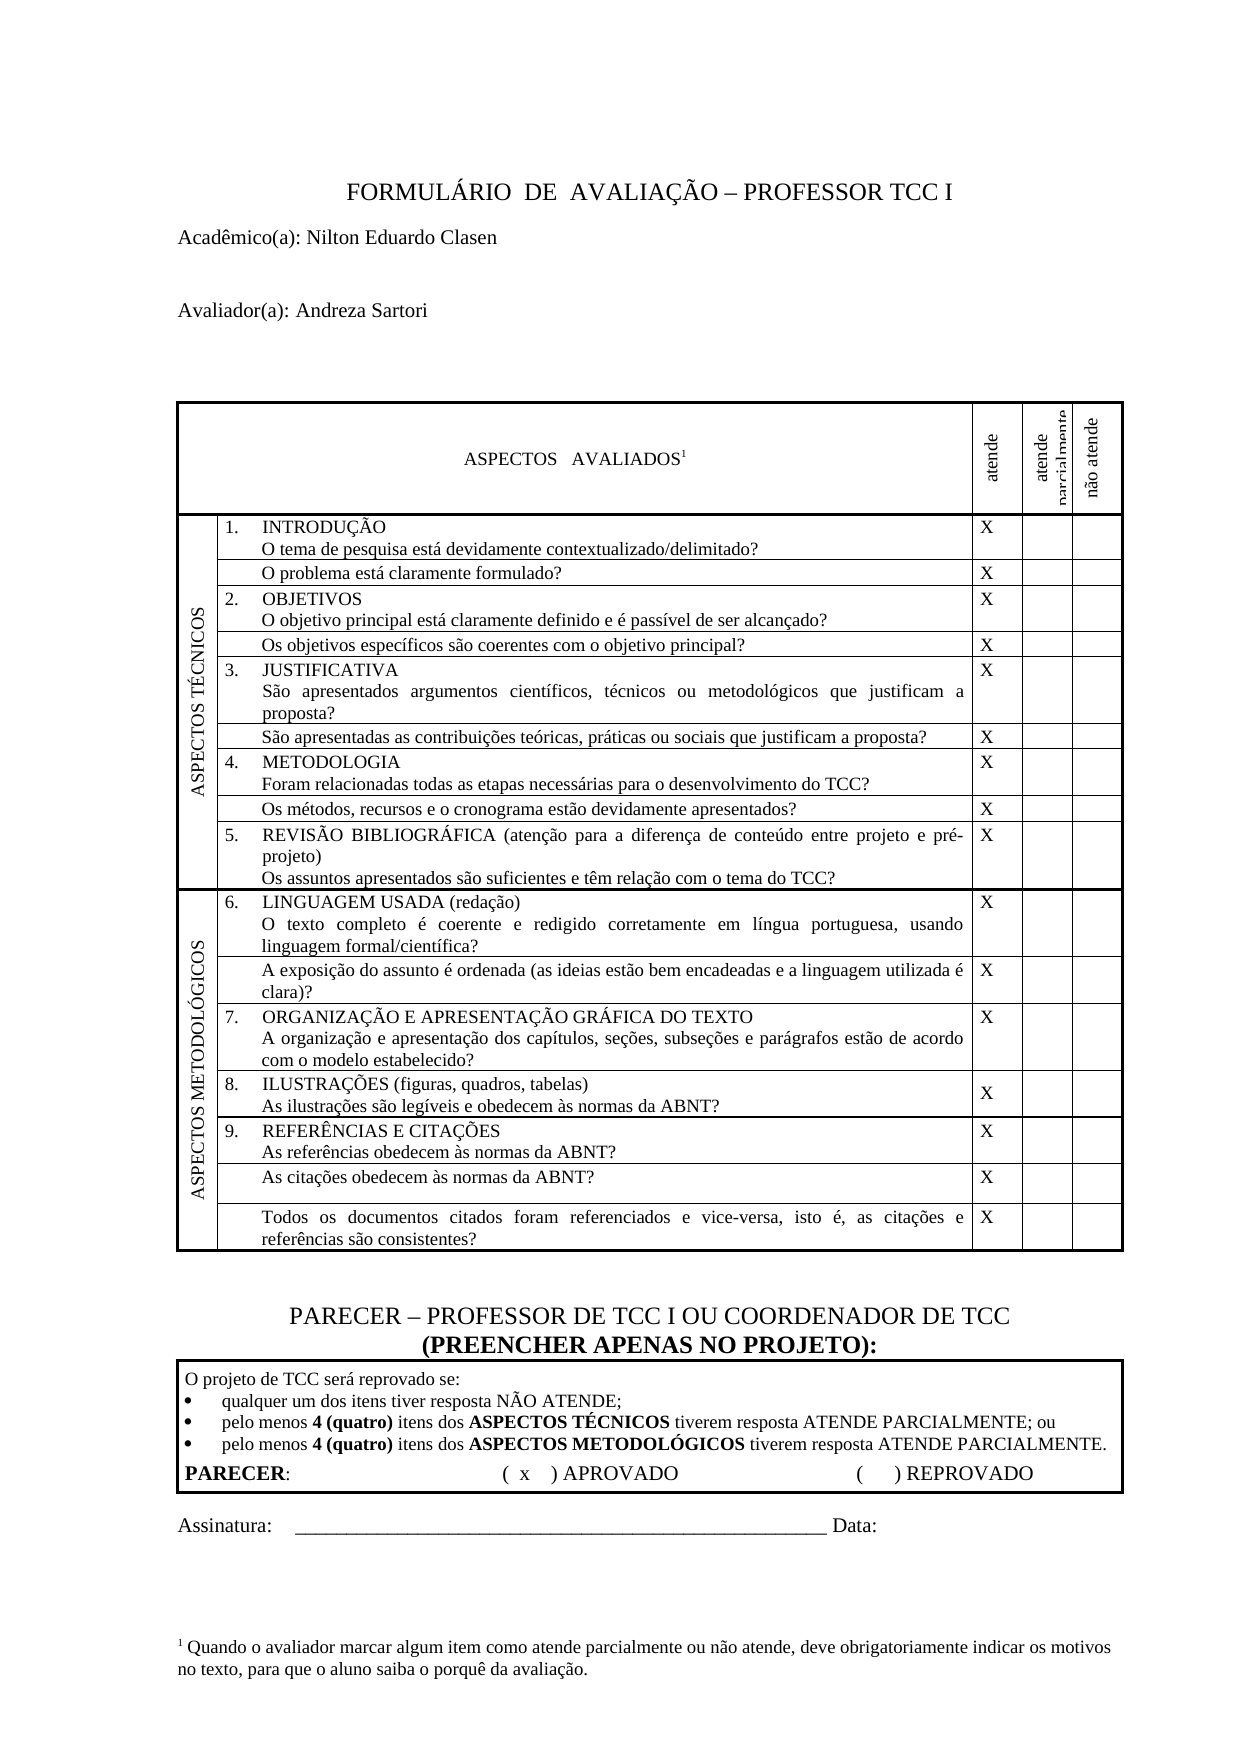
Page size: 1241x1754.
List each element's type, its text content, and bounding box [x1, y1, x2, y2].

table_header atende parcialmente [1023, 404, 1072, 513]
table_cell X [973, 1204, 1022, 1249]
table_cell [1073, 749, 1121, 794]
table_cell [1023, 822, 1072, 888]
table_cell X [973, 796, 1022, 821]
text Assinatura: Data: [177, 1513, 1122, 1561]
table_cell [1073, 586, 1121, 631]
table_cell O problema está claramente formulado? [218, 560, 972, 584]
text PARECER – PROFESSOR DE TCC I ou COORDENADOR DE TCC [177, 1301, 1122, 1330]
table_cell [1023, 957, 1072, 1002]
table_cell [1073, 657, 1121, 723]
table_cell LINGUAGEM USADA (redação) O texto completo é coerente e redigido corretamente em língua portuguesa, usando linguagem formal/científica? [218, 891, 972, 956]
table_cell X [973, 632, 1022, 656]
table_cell ILUSTRAÇÕES (figuras, quadros, tabelas) As ilustrações são legíveis e obedecem às normas da ABNT? [218, 1071, 972, 1116]
table_cell X [973, 560, 1022, 584]
table_header ASPECTOS AVALIADOS1 [179, 404, 972, 513]
table_cell [1023, 657, 1072, 723]
table_cell JUSTIFICATIVA São apresentados argumentos científicos, técnicos ou metodológicos que justificam a proposta? [218, 657, 972, 723]
text FORMULÁRIO DE avaliação – PROFESSOR TCC I [177, 177, 1122, 206]
table_cell X [973, 957, 1022, 1002]
table_cell [1023, 1164, 1072, 1203]
table_cell [1023, 749, 1072, 794]
table_cell X [973, 1164, 1022, 1203]
table_cell São apresentadas as contribuições teóricas, práticas ou sociais que justificam a proposta? [218, 724, 972, 748]
table_header O projeto de TCC será reprovado se: qualquer um dos itens tiver resposta NÃO ATENDE; pelo menos 4 (quatro) itens dos ASPECTOS TÉCNICOS tiverem resposta ATENDE PARCIALMENTE; ou pelo menos 4 (quatro) itens dos ASPECTOS METODOLÓGICOS tiverem resposta ATENDE PARCIALMENTE. [179, 1362, 1121, 1454]
text Acadêmico(a): Nilton Eduardo Clasen [177, 225, 1122, 273]
table_cell [1073, 957, 1121, 1002]
table_cell [1073, 822, 1121, 888]
table_cell X [973, 1071, 1022, 1116]
table_cell ASPECTOS TÉCNICOS [179, 516, 217, 888]
table_header atende [973, 404, 1022, 513]
table_cell [1073, 796, 1121, 821]
table_cell INTRODUÇÃO O tema de pesquisa está devidamente contextualizado/delimitado? [218, 516, 972, 559]
table_cell [1073, 724, 1121, 748]
table_cell [1023, 516, 1072, 559]
table_cell X [973, 516, 1022, 559]
table_cell [1023, 586, 1072, 631]
table_cell X [973, 724, 1022, 748]
table_cell X [973, 1118, 1022, 1163]
table_cell [1023, 632, 1072, 656]
table_cell [1023, 724, 1072, 748]
table_cell [1073, 1118, 1121, 1163]
table_cell [1023, 560, 1072, 584]
table_cell [1073, 891, 1121, 956]
table_cell ORGANIZAÇÃO E APRESENTAÇÃO GRÁFICA DO TEXTO A organização e apresentação dos capítulos, seções, subseções e parágrafos estão de acordo com o modelo estabelecido? [218, 1004, 972, 1070]
table_cell X [973, 749, 1022, 794]
table_cell Todos os documentos citados foram referenciados e vice-versa, isto é, as citações e referências são consistentes? [218, 1204, 972, 1249]
text (preencher apenas no projeto): [177, 1330, 1122, 1359]
table_cell ASPECTOS METODOLÓGICOS [179, 891, 217, 1249]
table_cell OBJETIVOS O objetivo principal está claramente definido e é passível de ser alcançado? [218, 586, 972, 631]
table_cell [1023, 891, 1072, 956]
table_cell [1023, 1004, 1072, 1070]
table_cell [1073, 1164, 1121, 1203]
table_cell PARECER: [179, 1455, 413, 1491]
table_cell REVISÃO BIBLIOGRÁFICA (atenção para a diferença de conteúdo entre projeto e pré-projeto) Os assuntos apresentados são suficientes e têm relação com o tema do TCC? [218, 822, 972, 888]
table_cell [1073, 560, 1121, 584]
table_cell ( ) REPROVADO [768, 1455, 1121, 1491]
table_cell X [973, 822, 1022, 888]
table_cell [1073, 516, 1121, 559]
table_cell [1073, 632, 1121, 656]
table_cell [1073, 1004, 1121, 1070]
table_cell X [973, 657, 1022, 723]
table_cell [1023, 1118, 1072, 1163]
table_cell [1023, 1204, 1072, 1249]
table_cell [1073, 1071, 1121, 1116]
table_cell Os objetivos específicos são coerentes com o objetivo principal? [218, 632, 972, 656]
table_cell X [973, 1004, 1022, 1070]
table_cell [1073, 1204, 1121, 1249]
table_cell Os métodos, recursos e o cronograma estão devidamente apresentados? [218, 796, 972, 821]
table_cell [1023, 796, 1072, 821]
table_cell REFERÊNCIAS E CITAÇÕES As referências obedecem às normas da ABNT? [218, 1118, 972, 1163]
table_cell METODOLOGIA Foram relacionadas todas as etapas necessárias para o desenvolvimento do TCC? [218, 749, 972, 794]
table_cell A exposição do assunto é ordenada (as ideias estão bem encadeadas e a linguagem utilizada é clara)? [218, 957, 972, 1002]
table_cell ( x ) APROVADO [413, 1455, 767, 1491]
table_header não atende [1073, 404, 1121, 513]
table_cell As citações obedecem às normas da ABNT? [218, 1164, 972, 1203]
table_cell [1023, 1071, 1072, 1116]
text Avaliador(a): Andreza Sartori [177, 298, 1122, 346]
table_cell X [973, 586, 1022, 631]
table_cell X [973, 891, 1022, 956]
